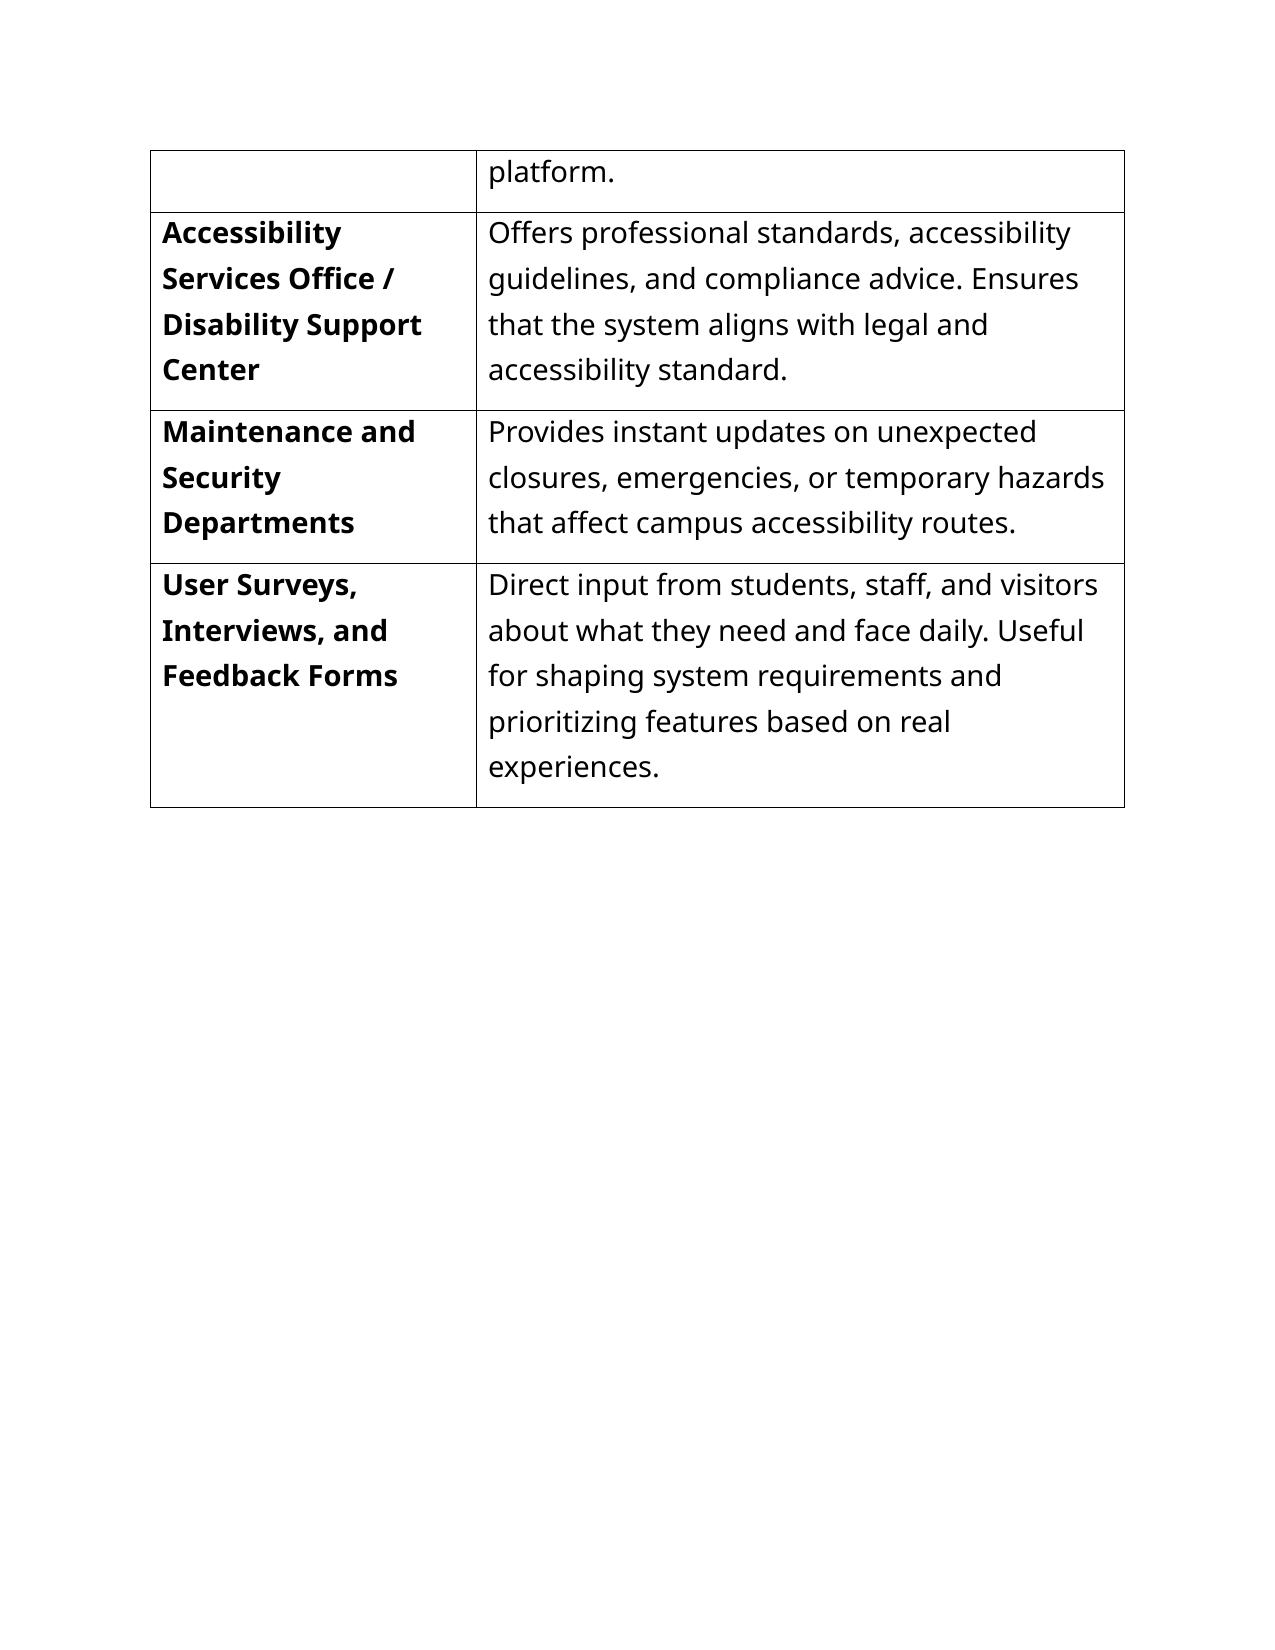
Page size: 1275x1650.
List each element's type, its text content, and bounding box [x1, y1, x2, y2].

table_cell Provides instant updates on unexpected closures, emergencies, or temporary hazards that affect campus accessibility routes. [477, 411, 1124, 563]
table_cell Maintenance and Security Departments [151, 411, 476, 563]
table_cell Direct input from students, staff, and visitors about what they need and face daily. Useful for shaping system requirements and prioritizing features based on real experiences. [477, 564, 1124, 807]
table_cell User Surveys, Interviews, and Feedback Forms [151, 564, 476, 807]
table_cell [477, 151, 1124, 212]
table_cell Offers professional standards, accessibility guidelines, and compliance advice. Ensures that the system aligns with legal and accessibility standard. [477, 213, 1124, 410]
table_cell Accessibility Services Office / Disability Support Center [151, 213, 476, 410]
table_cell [151, 151, 476, 212]
